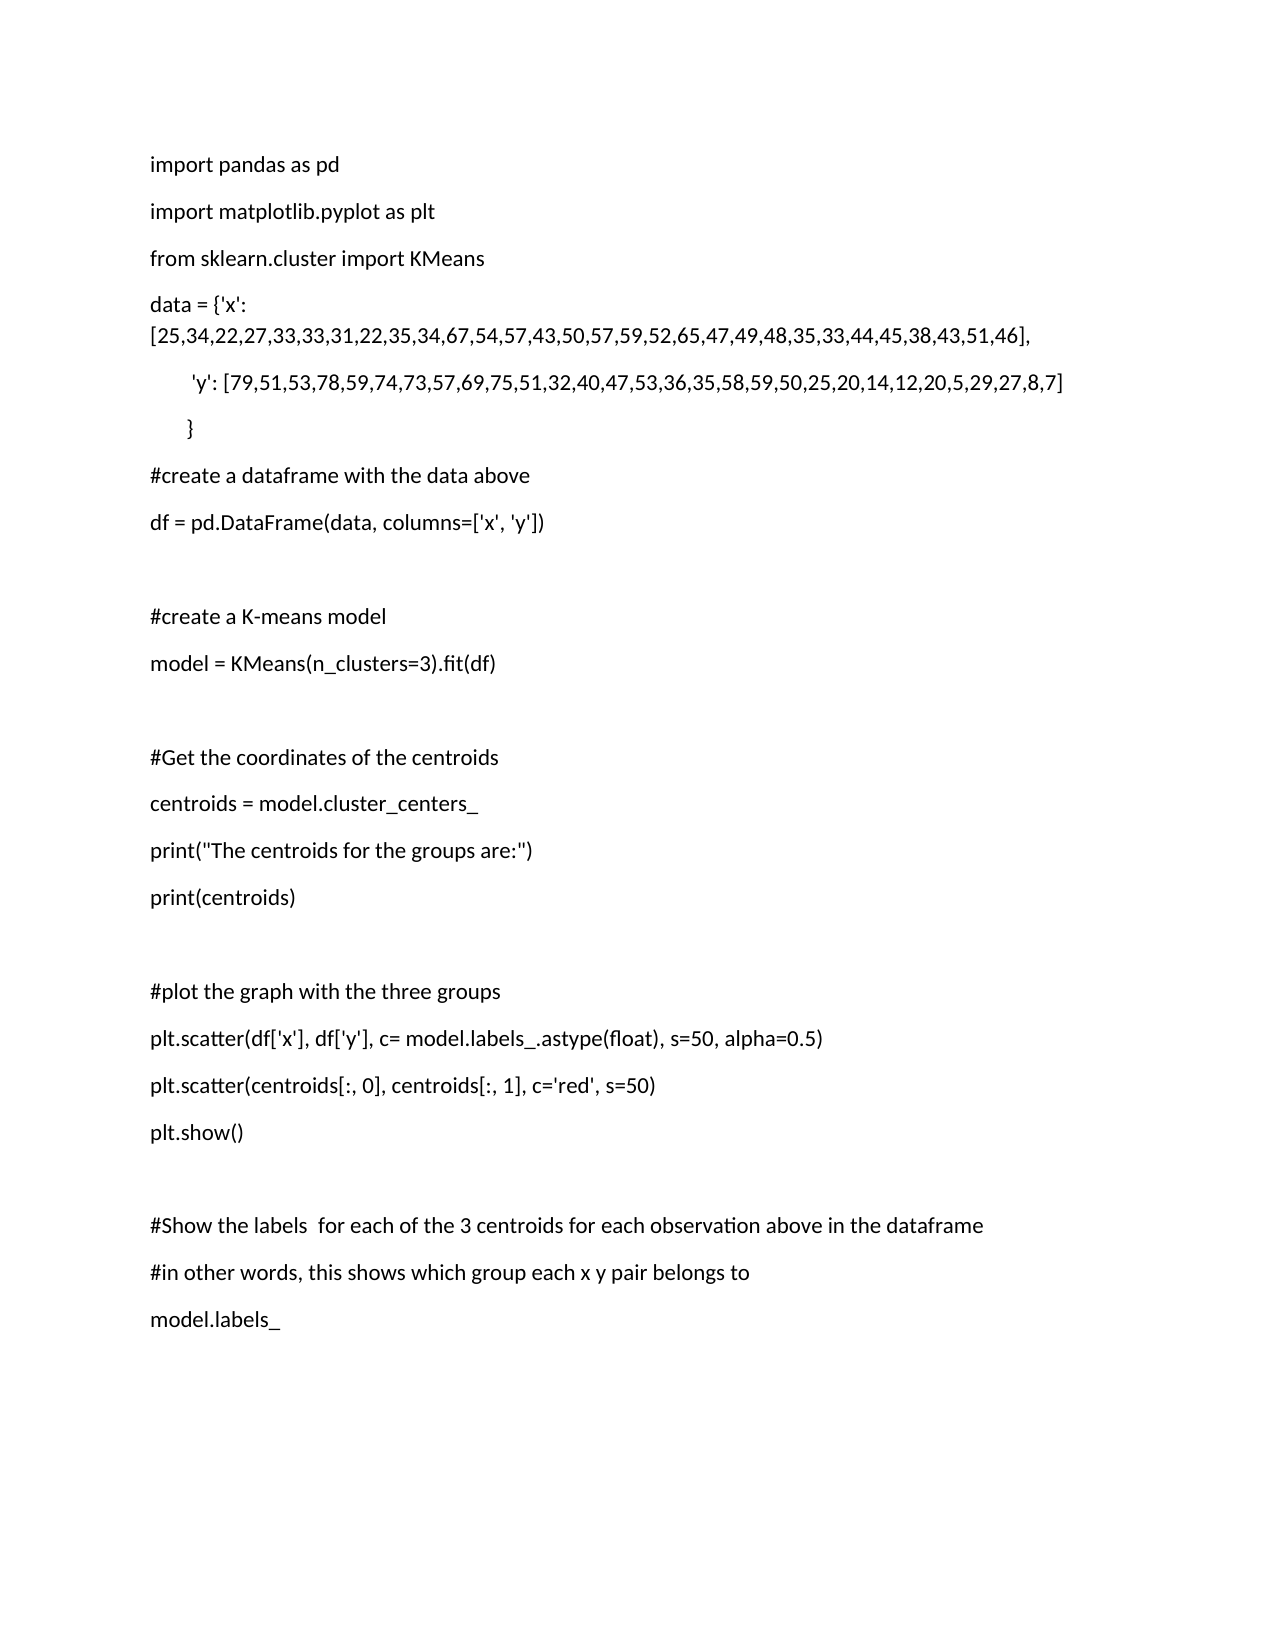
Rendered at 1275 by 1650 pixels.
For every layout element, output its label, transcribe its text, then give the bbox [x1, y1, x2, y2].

text #create a dataframe with the data above [150, 461, 1125, 489]
text 'y': [79,51,53,78,59,74,73,57,69,75,51,32,40,47,53,36,35,58,59,50,25,20,14,12,20,5,29,27,8,7] [150, 368, 1125, 396]
text #Get the coordinates of the centroids [150, 743, 1125, 771]
text data = {'x': [25,34,22,27,33,33,31,22,35,34,67,54,57,43,50,57,59,52,65,47,49,48,35,33,44,45,38,43,51,46], [150, 291, 1125, 349]
text #create a K-means model [150, 602, 1125, 630]
text print("The centroids for the groups are:") [150, 836, 1125, 864]
text plt.scatter(df['x'], df['y'], c= model.labels_.astype(float), s=50, alpha=0.5) [150, 1024, 1125, 1052]
text model.labels_ [150, 1305, 1125, 1333]
text } [150, 414, 1125, 443]
text import matplotlib.pyplot as plt [150, 197, 1125, 225]
text df = pd.DataFrame(data, columns=['x', 'y']) [150, 508, 1125, 536]
text plt.show() [150, 1118, 1125, 1146]
text import pandas as pd [150, 150, 1125, 178]
text model = KMeans(n_clusters=3).fit(df) [150, 649, 1125, 677]
text #plot the graph with the three groups [150, 977, 1125, 1005]
text #Show the labels for each of the 3 centroids for each observation above in the dataframe [150, 1211, 1125, 1239]
text #in other words, this shows which group each x y pair belongs to [150, 1258, 1125, 1286]
text print(centroids) [150, 883, 1125, 911]
text from sklearn.cluster import KMeans [150, 244, 1125, 272]
text centroids = model.cluster_centers_ [150, 789, 1125, 818]
text plt.scatter(centroids[:, 0], centroids[:, 1], c='red', s=50) [150, 1071, 1125, 1099]
